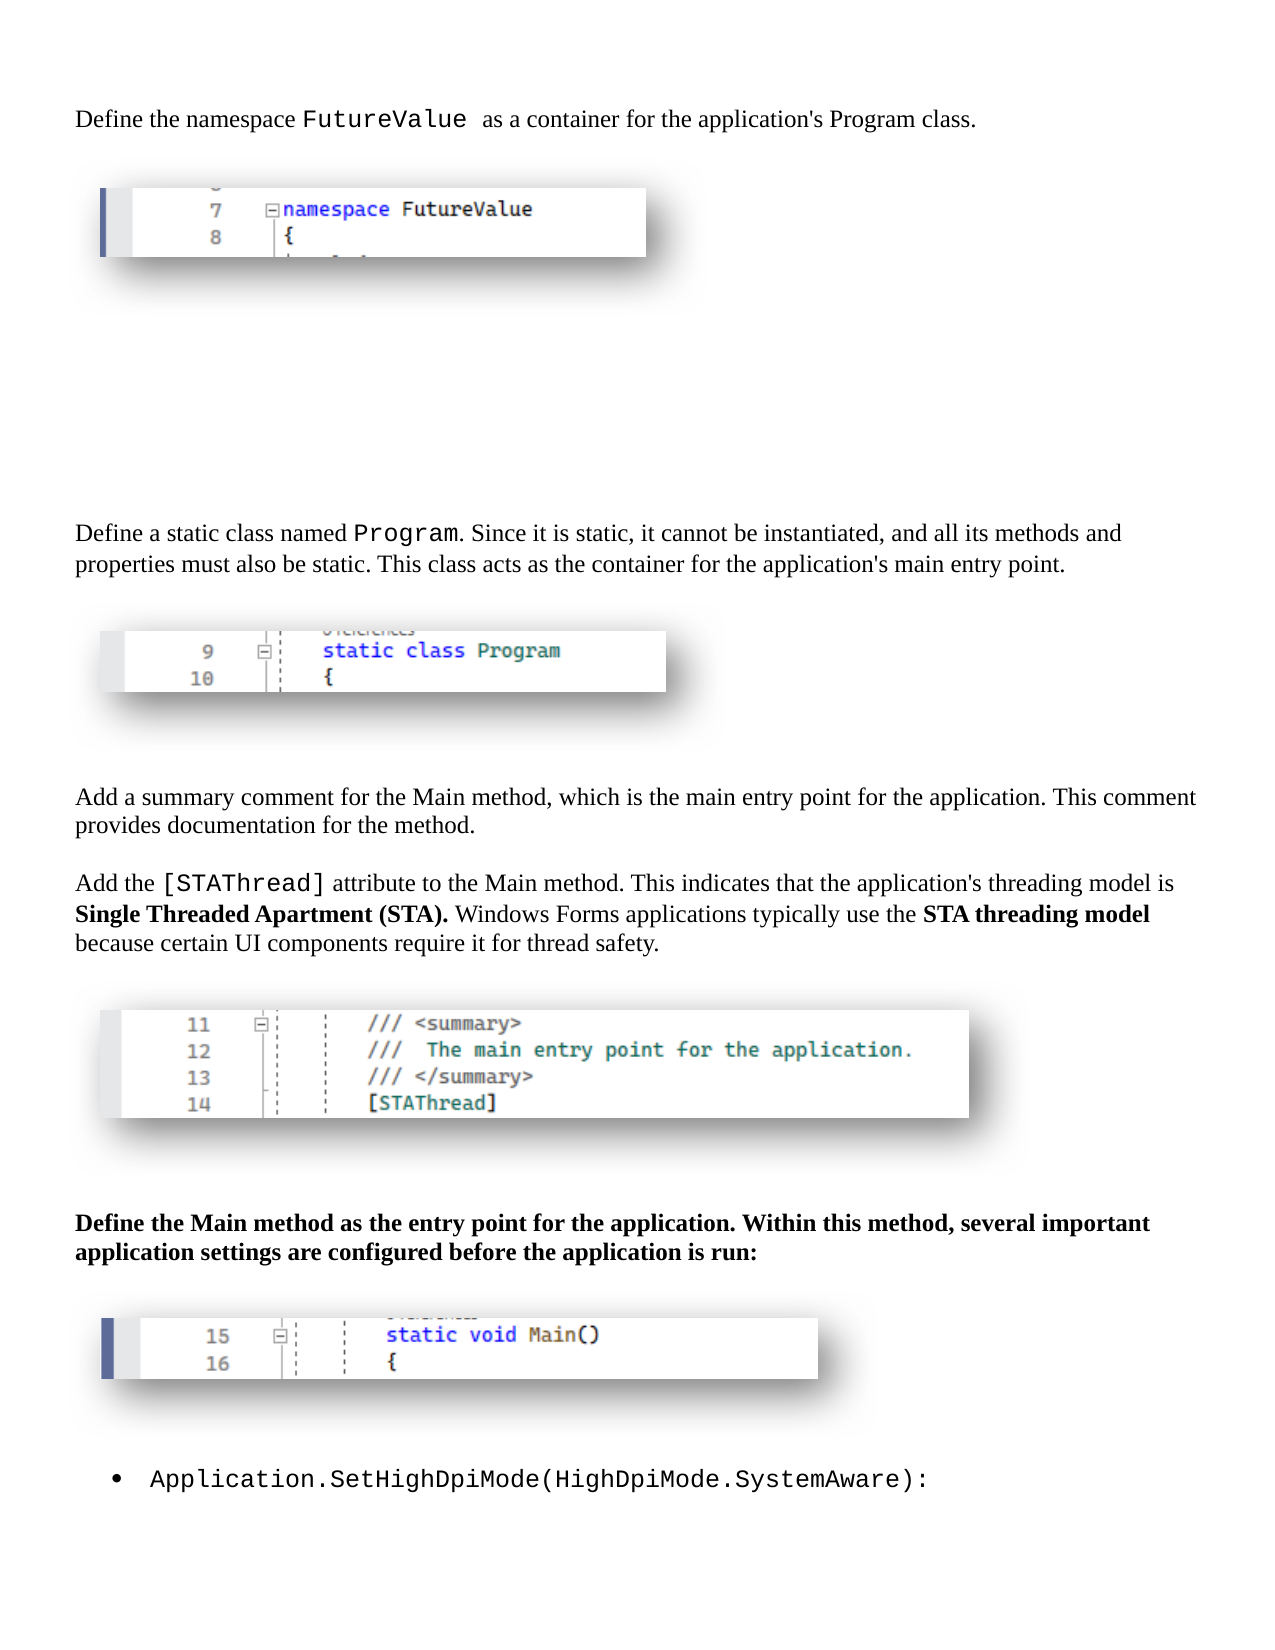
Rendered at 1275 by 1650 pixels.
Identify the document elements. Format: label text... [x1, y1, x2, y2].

picture [100, 1318, 818, 1379]
text Add a summary comment for the Main method, which is the main entry point for the application. This comment provides documentation for the method. [75, 782, 1200, 839]
list Application.SetHighDpiMode(HighDpiMode.SystemAware): [112, 1467, 1200, 1495]
text Add the [STAThread] attribute to the Main method. This indicates that the application's threading model is Single Threaded Apartment (STA). Windows Forms applications typically use the STA threading model because certain UI components require it for thread safety. [75, 868, 1200, 956]
text Define the namespace FutureValue as a container for the application's Program class. [75, 104, 1200, 134]
picture [100, 188, 646, 257]
text Define a static class named Program. Since it is static, it cannot be instantiated, and all its methods and properties must also be static. This class acts as the container for the application's main entry point. [75, 518, 1200, 577]
picture [100, 631, 666, 692]
picture [100, 1010, 969, 1118]
text Define the Main method as the entry point for the application. Within this method, several important application settings are configured before the application is run: [75, 1208, 1200, 1265]
